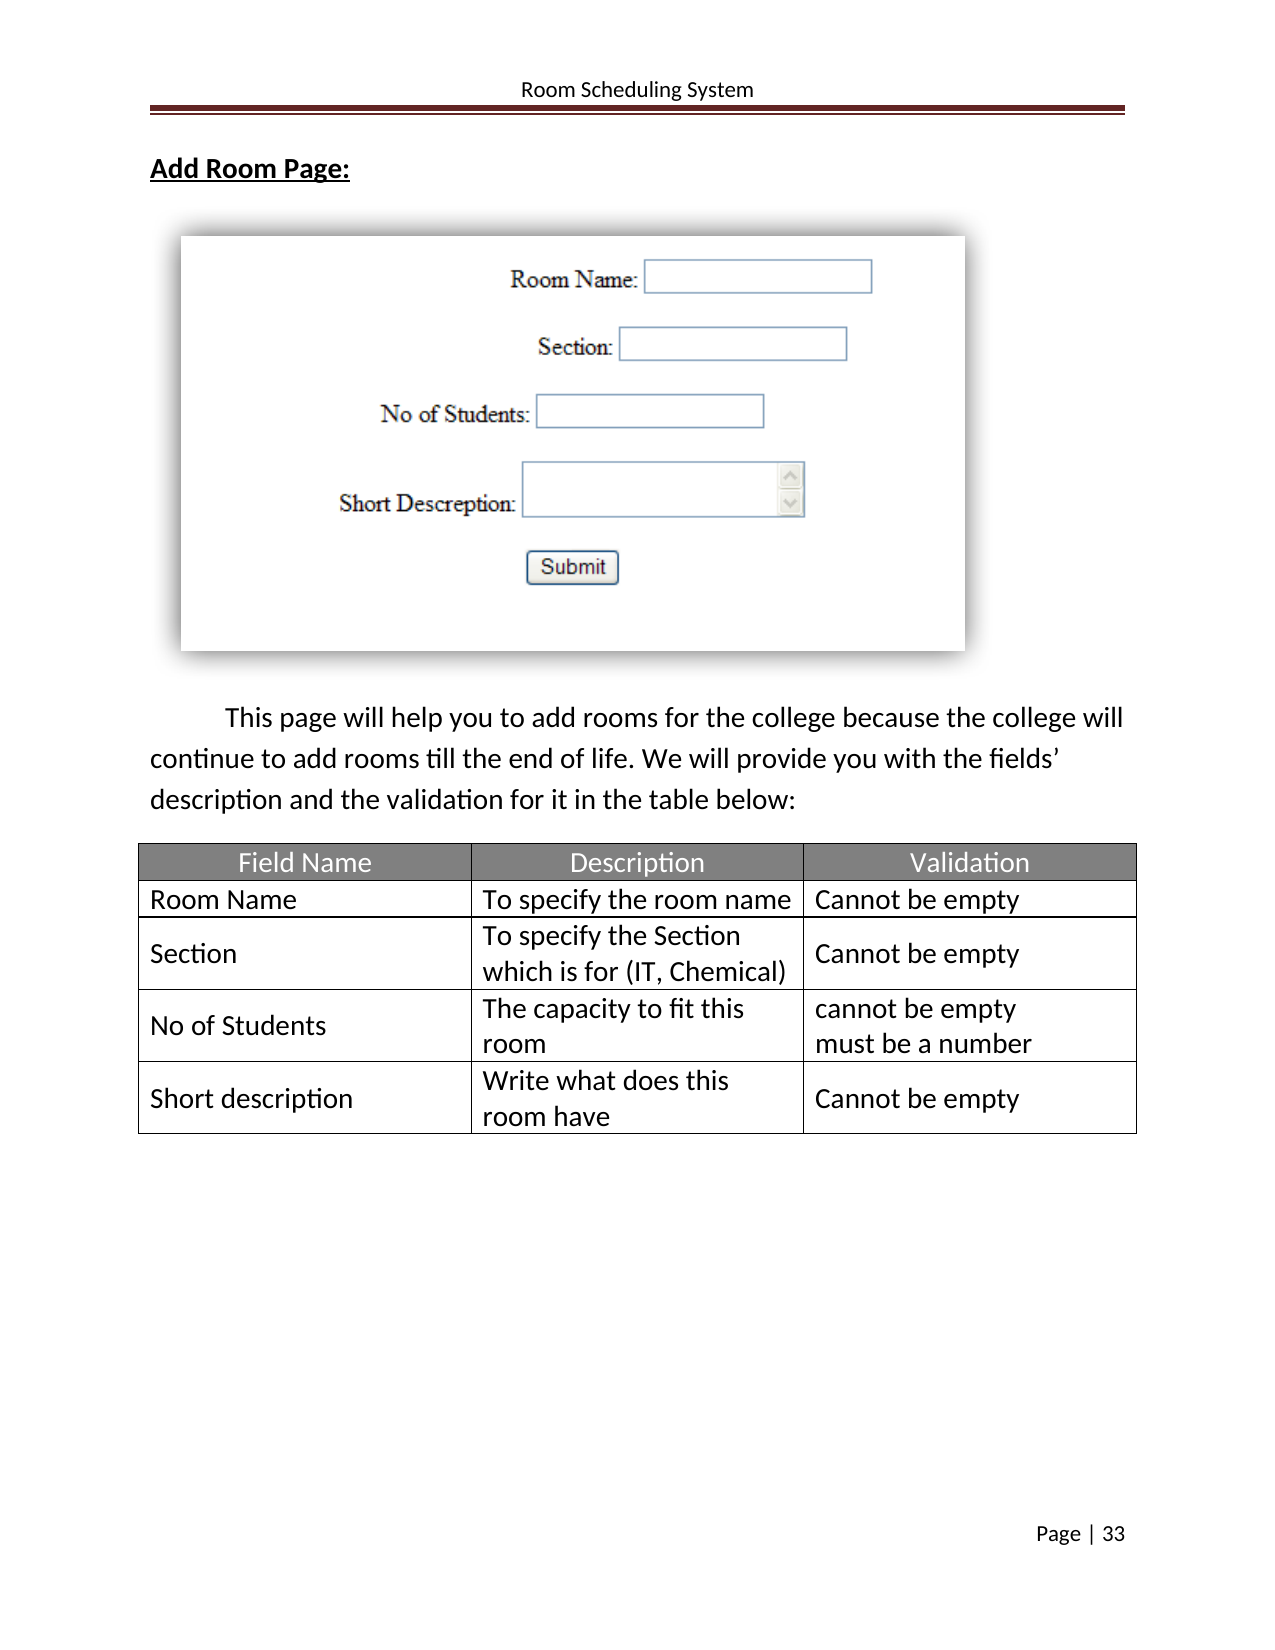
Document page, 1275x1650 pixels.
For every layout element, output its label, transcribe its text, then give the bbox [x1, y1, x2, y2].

table_cell Section [139, 918, 471, 989]
table_cell Cannot be empty [804, 918, 1136, 989]
table_cell cannot be empty must be a number [804, 990, 1136, 1061]
table_header Field Name [139, 844, 471, 880]
table_cell Short description [139, 1062, 471, 1133]
table_cell The capacity to fit this room [472, 990, 803, 1061]
text Add Room Page: [150, 150, 1125, 186]
picture [181, 236, 965, 651]
text This page will help you to add rooms for the college because the college will continue to add rooms till the end of life. We will provide you with the fields’ description and the validation for it in the table below: [150, 699, 1125, 817]
table_cell Cannot be empty [804, 881, 1136, 916]
table_cell Cannot be empty [804, 1062, 1136, 1133]
table_cell No of Students [139, 990, 471, 1061]
table_header Description [472, 844, 803, 880]
table_cell Room Name [139, 881, 471, 916]
table_header Validation [804, 844, 1136, 880]
table_cell Write what does this room have [472, 1062, 803, 1133]
table_cell To specify the room name [472, 881, 803, 916]
table_cell To specify the Section which is for (IT, Chemical) [472, 918, 803, 989]
